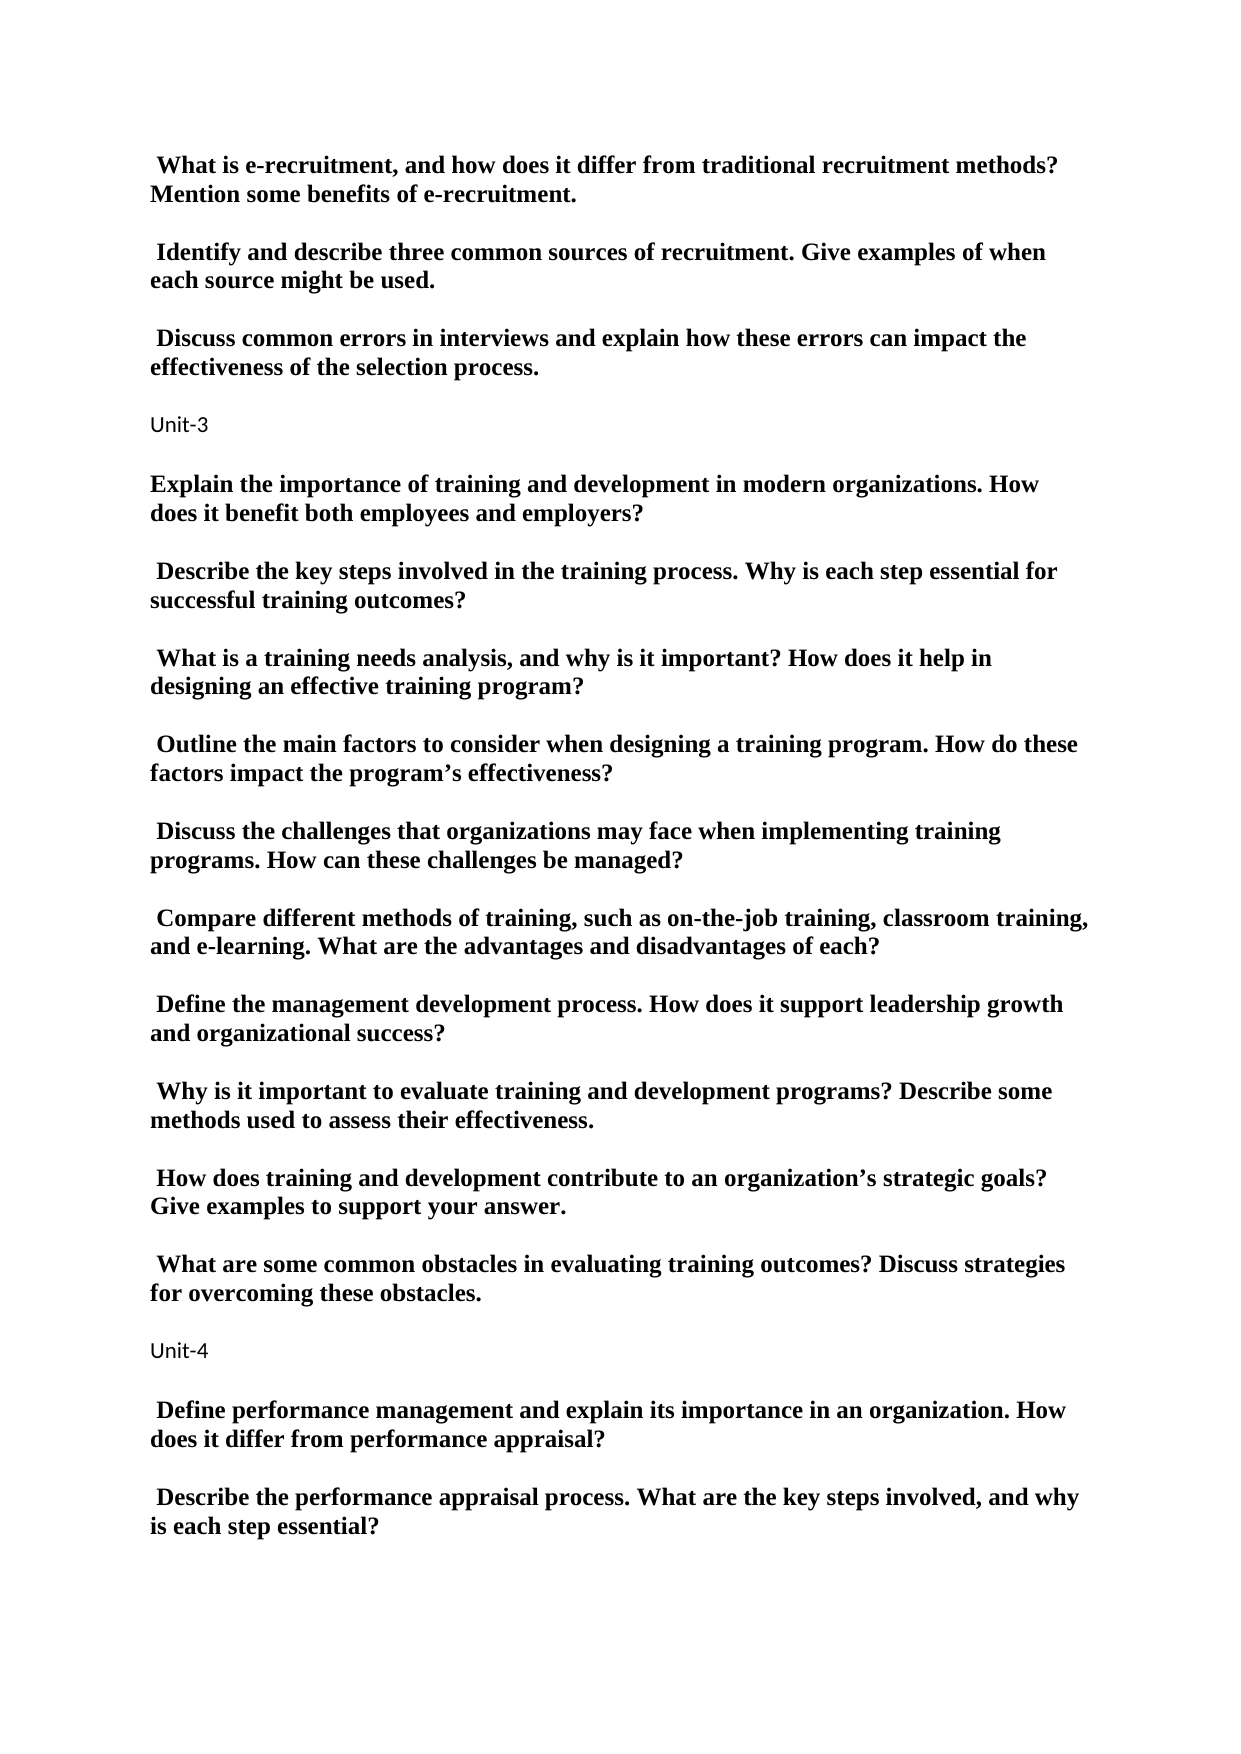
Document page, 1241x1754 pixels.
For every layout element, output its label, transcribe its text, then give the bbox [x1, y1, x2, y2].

text Identify and describe three common sources of recruitment. Give examples of when each source might be used. [150, 237, 1090, 294]
text What are some common obstacles in evaluating training outcomes? Discuss strategies for overcoming these obstacles. [150, 1249, 1090, 1307]
text Why is it important to evaluate training and development programs? Describe some methods used to assess their effectiveness. [150, 1076, 1090, 1133]
text Unit-3 [150, 410, 1090, 438]
text Discuss the challenges that organizations may face when implementing training programs. How can these challenges be managed? [150, 816, 1090, 873]
text What is a training needs analysis, and why is it important? How does it help in designing an effective training program? [150, 643, 1090, 700]
text What is e-recruitment, and how does it differ from traditional recruitment methods? Mention some benefits of e-recruitment. [150, 150, 1090, 207]
text Discuss common errors in interviews and explain how these errors can impact the effectiveness of the selection process. [150, 323, 1090, 381]
text Compare different methods of training, such as on-the-job training, classroom training, and e-learning. What are the advantages and disadvantages of each? [150, 903, 1090, 960]
text How does training and development contribute to an organization’s strategic goals? Give examples to support your answer. [150, 1163, 1090, 1220]
text Describe the performance appraisal process. What are the key steps involved, and why is each step essential? [150, 1482, 1090, 1539]
text Unit-4 [150, 1336, 1090, 1364]
text Define the management development process. How does it support leadership growth and organizational success? [150, 989, 1090, 1047]
text Explain the importance of training and development in modern organizations. How does it benefit both employees and employers? [150, 469, 1090, 527]
text Define performance management and explain its importance in an organization. How does it differ from performance appraisal? [150, 1395, 1090, 1453]
text Outline the main factors to consider when designing a training program. How do these factors impact the program’s effectiveness? [150, 729, 1090, 787]
text Describe the key steps involved in the training process. Why is each step essential for successful training outcomes? [150, 556, 1090, 613]
